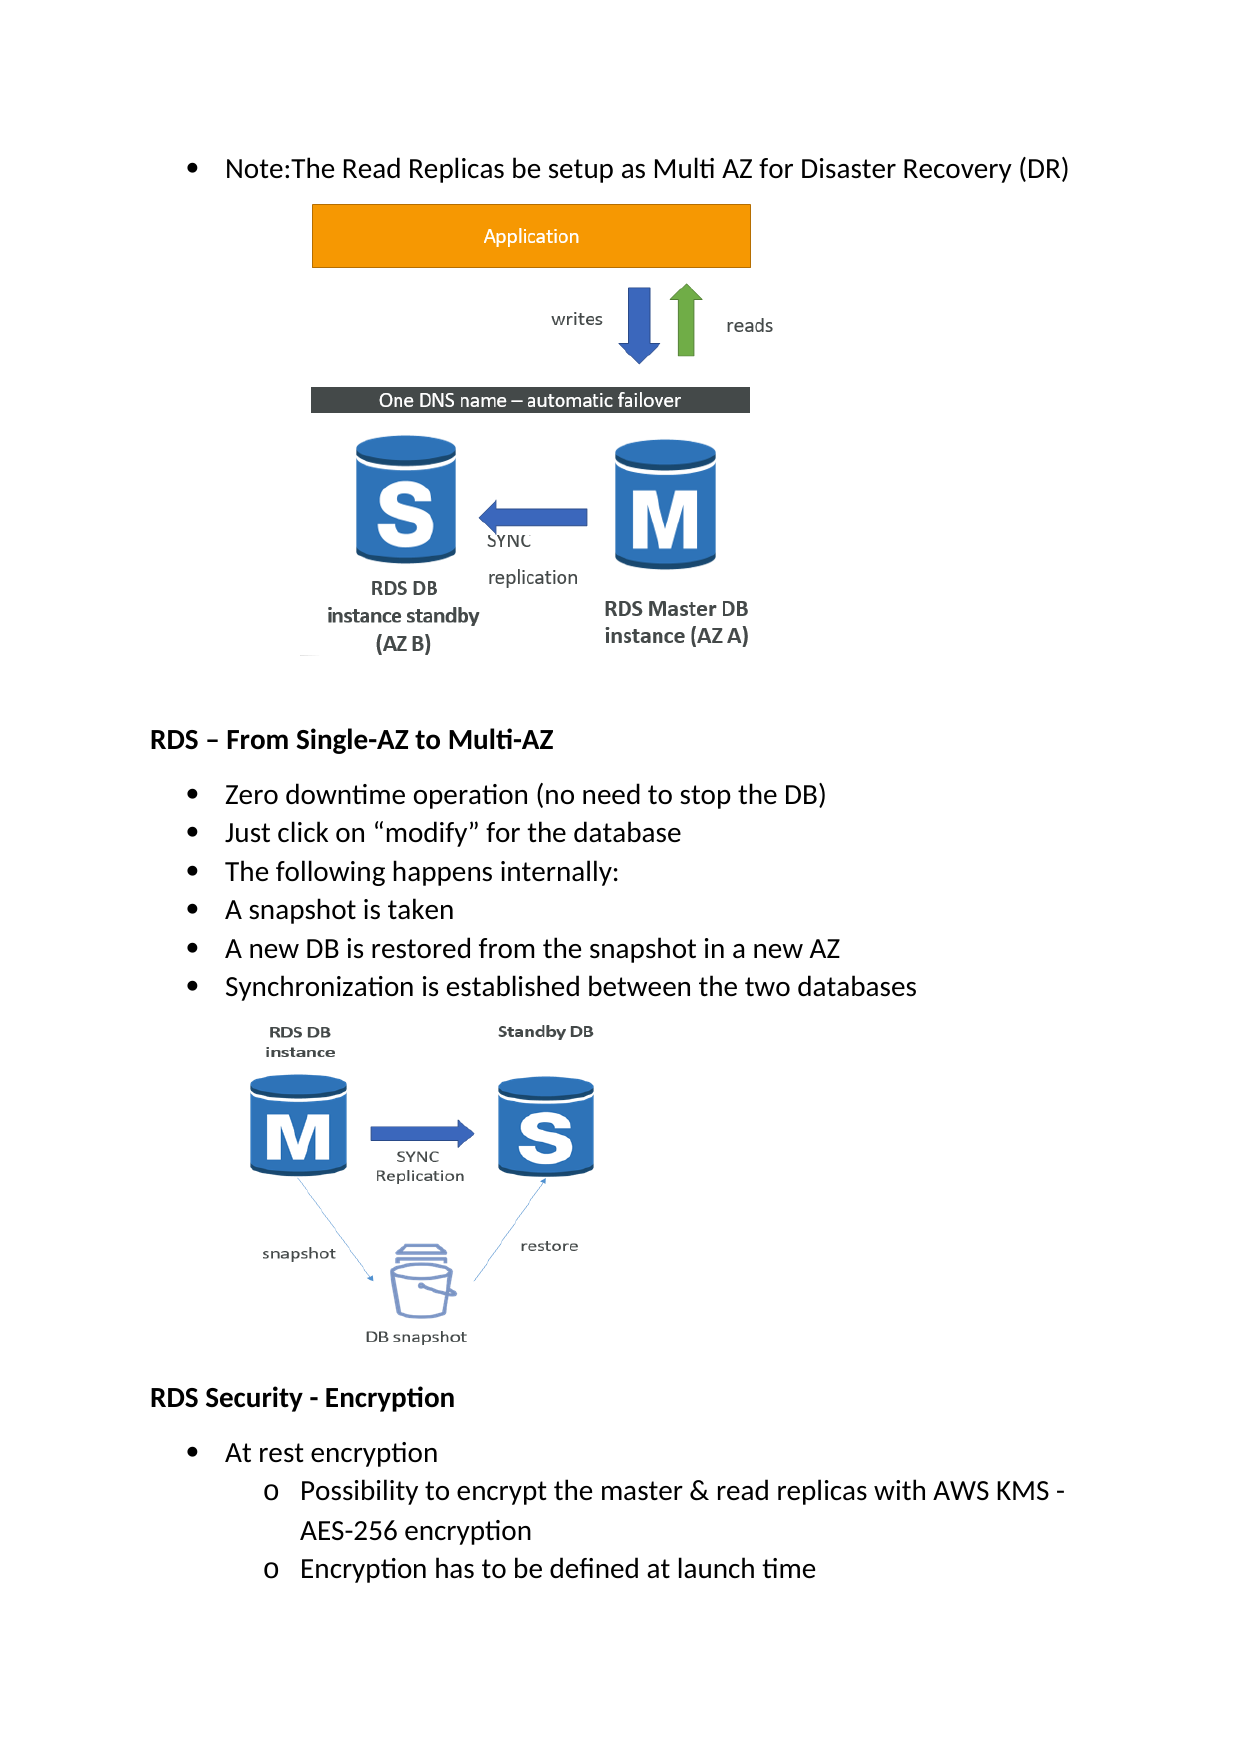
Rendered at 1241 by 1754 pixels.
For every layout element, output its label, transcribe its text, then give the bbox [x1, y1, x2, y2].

list The following happens internally: [187, 853, 1090, 888]
picture [225, 1006, 625, 1360]
list Encryption has to be defined at launch time [262, 1551, 1090, 1588]
list A new DB is restored from the snapshot in a new AZ [187, 930, 1090, 965]
picture [300, 188, 788, 656]
list Synchronization is established between the two databases [187, 968, 1090, 1004]
list A snapshot is taken [187, 891, 1090, 927]
text RDS Security - Encryption [150, 1379, 1090, 1414]
list Possibility to encrypt the master & read replicas with AWS KMS - AES-256 encryption [262, 1472, 1090, 1548]
list Zero downtime operation (no need to stop the DB) [187, 776, 1090, 812]
text RDS – From Single-AZ to Multi-AZ [150, 721, 1090, 756]
list Note:The Read Replicas be setup as Multi AZ for Disaster Recovery (DR) [187, 150, 1090, 186]
list At rest encryption [187, 1434, 1090, 1469]
list Just click on “modify” for the database [187, 814, 1090, 850]
